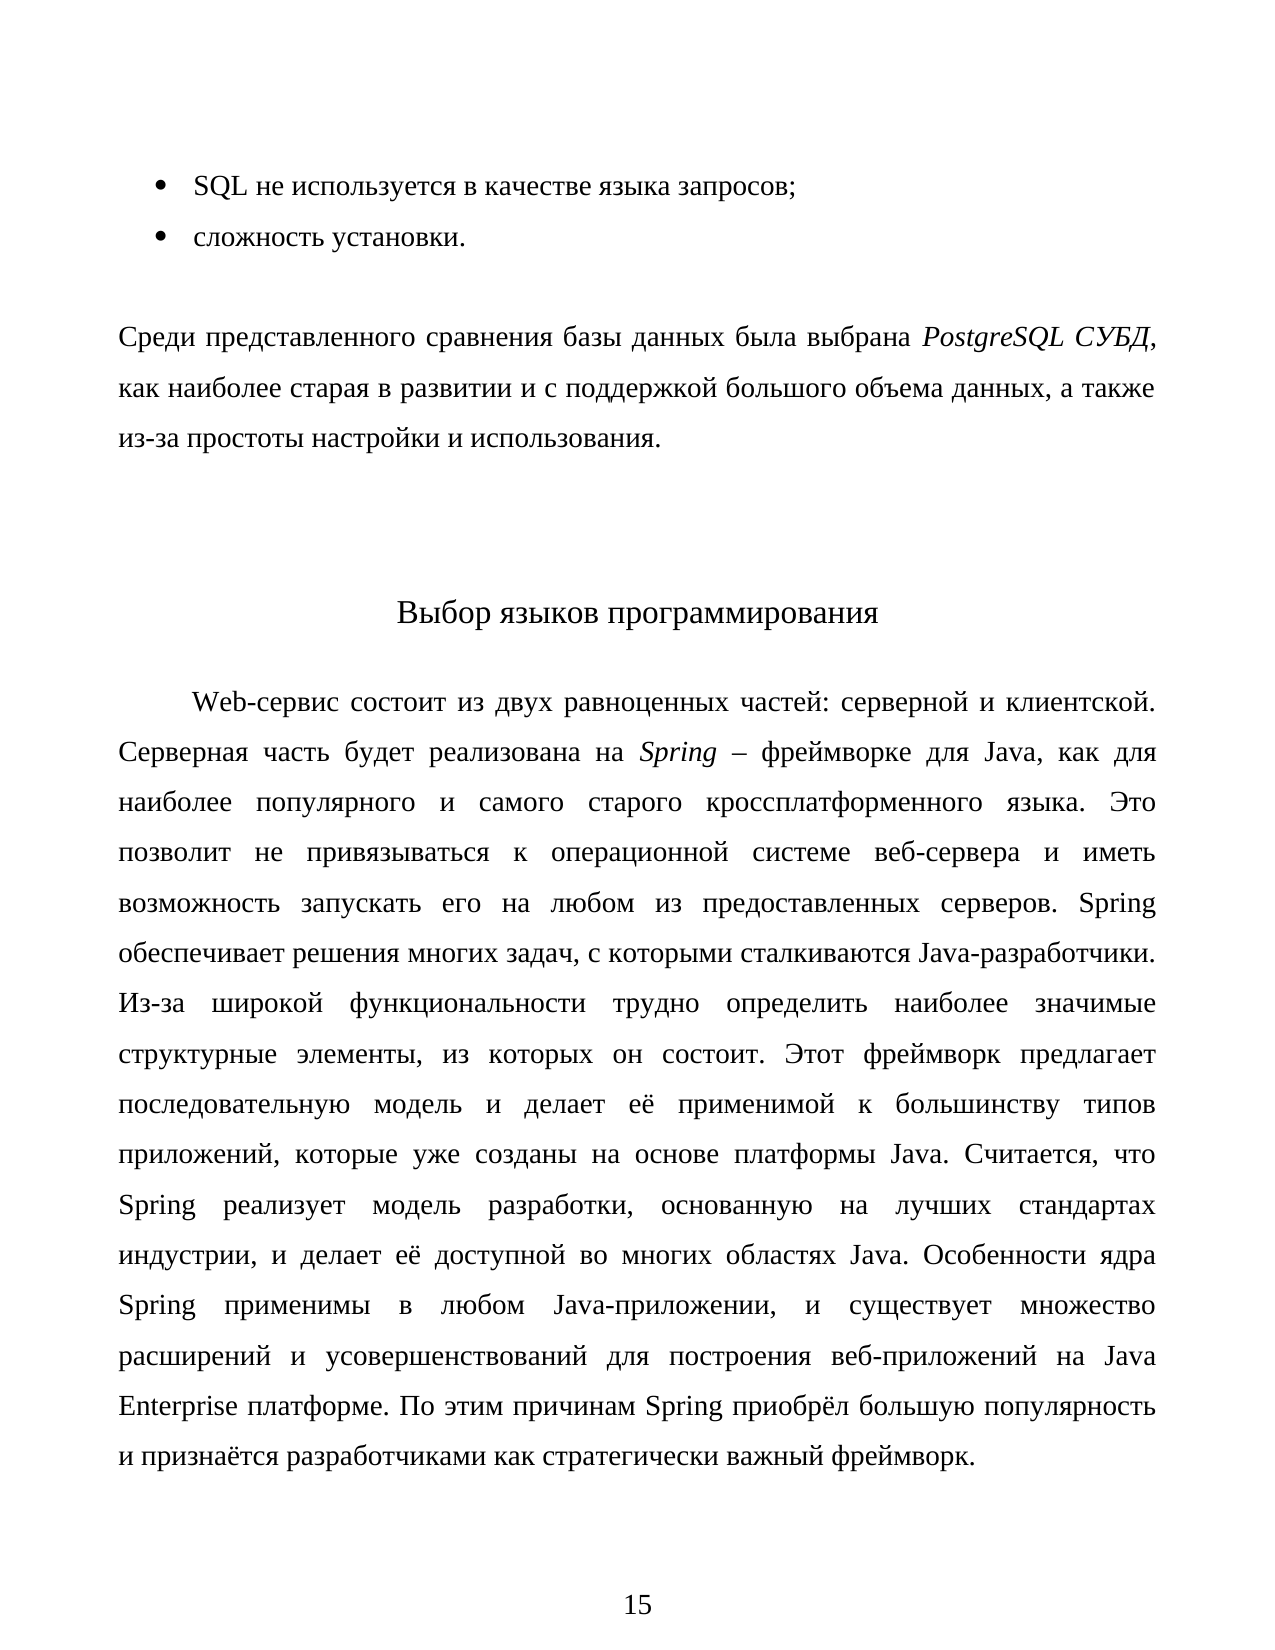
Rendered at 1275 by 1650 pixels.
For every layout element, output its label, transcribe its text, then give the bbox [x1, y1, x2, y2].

text Web-сервис состоит из двух равноценных частей: серверной и клиентской. Серверная часть будет реализована на Spring – фреймворке для Java, как для наиболее популярного и самого старого кроссплатформенного языка. Это позволит не привязываться к операционной системе веб-сервера и иметь возможность запускать его на любом из предоставленных серверов. Spring обеспечивает решения многих задач, с которыми сталкиваются Java-разработчики. Из-за широкой функциональности трудно определить наиболее значимые структурные элементы, из которых он состоит. Этот фреймворк предлагает последовательную модель и делает её применимой к большинству типов приложений, которые уже созданы на основе платформы Java. Считается, что Spring реализует модель разработки, основанную на лучших стандартах индустрии, и делает её доступной во многих областях Java. Особенности ядра Spring применимы в любом Java-приложении, и существует множество расширений и усовершенствований для построения веб-приложений на Java Enterprise платформе. По этим причинам Spring приобрёл большую популярность и признаётся разработчиками как стратегически важный фреймворк. [118, 684, 1157, 1472]
text Среди представленного сравнения базы данных была выбрана PostgreSQL СУБД, как наиболее старая в развитии и с поддержкой большого объема данных, а также из-за простоты настройки и использования. [118, 319, 1157, 454]
subtitle Выбор языков программирования [118, 592, 1157, 630]
list SQL не используется в качестве языка запросов; [156, 168, 1157, 202]
list сложность установки. [156, 219, 1157, 252]
